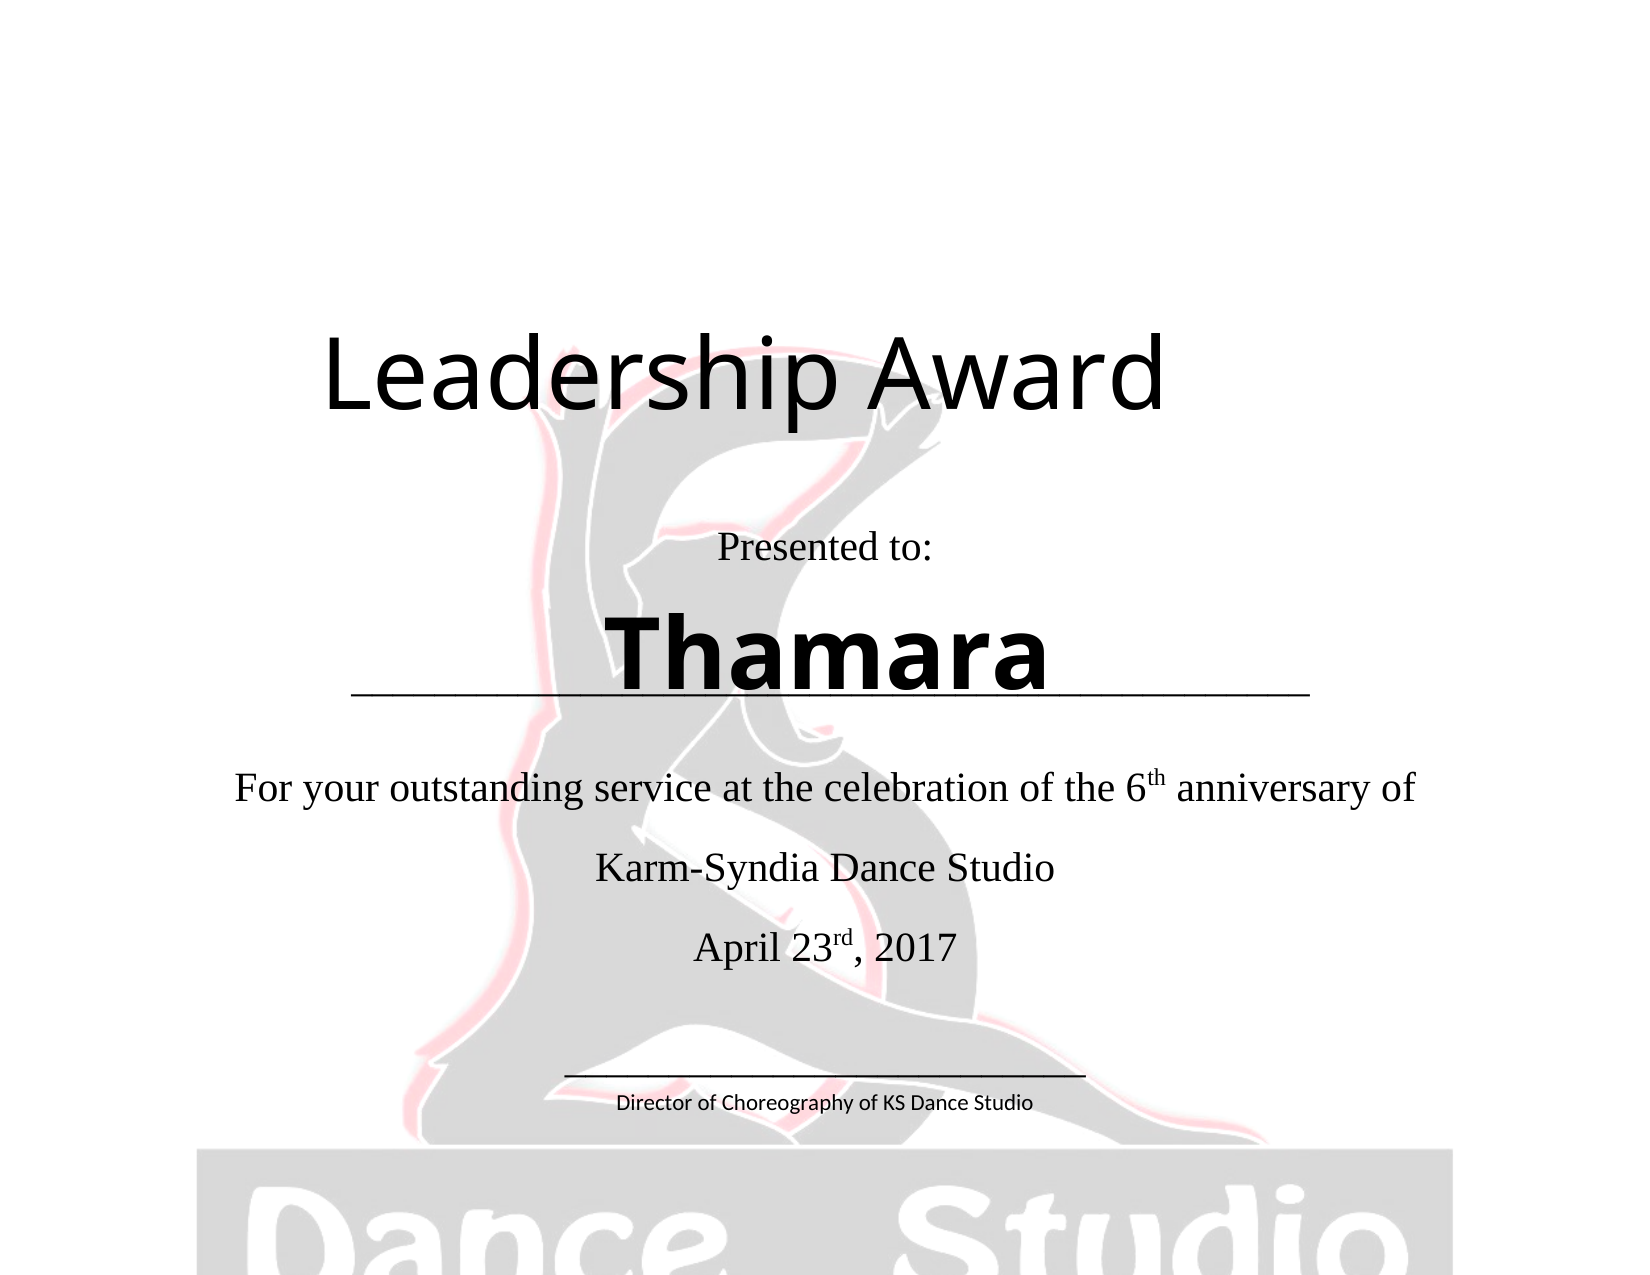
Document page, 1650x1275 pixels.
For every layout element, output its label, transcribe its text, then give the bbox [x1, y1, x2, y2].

text Director of Choreography of KS Dance Studio [150, 1088, 1500, 1116]
text _________________________ [150, 1033, 1500, 1081]
text For your outstanding service at the celebration of the 6th anniversary of [150, 763, 1500, 811]
text Presented to: [150, 521, 1500, 569]
text April 23rd, 2017 [150, 923, 1500, 971]
text Karm-Syndia Dance Studio [150, 843, 1500, 891]
text ______________________________________________ [150, 652, 1500, 700]
